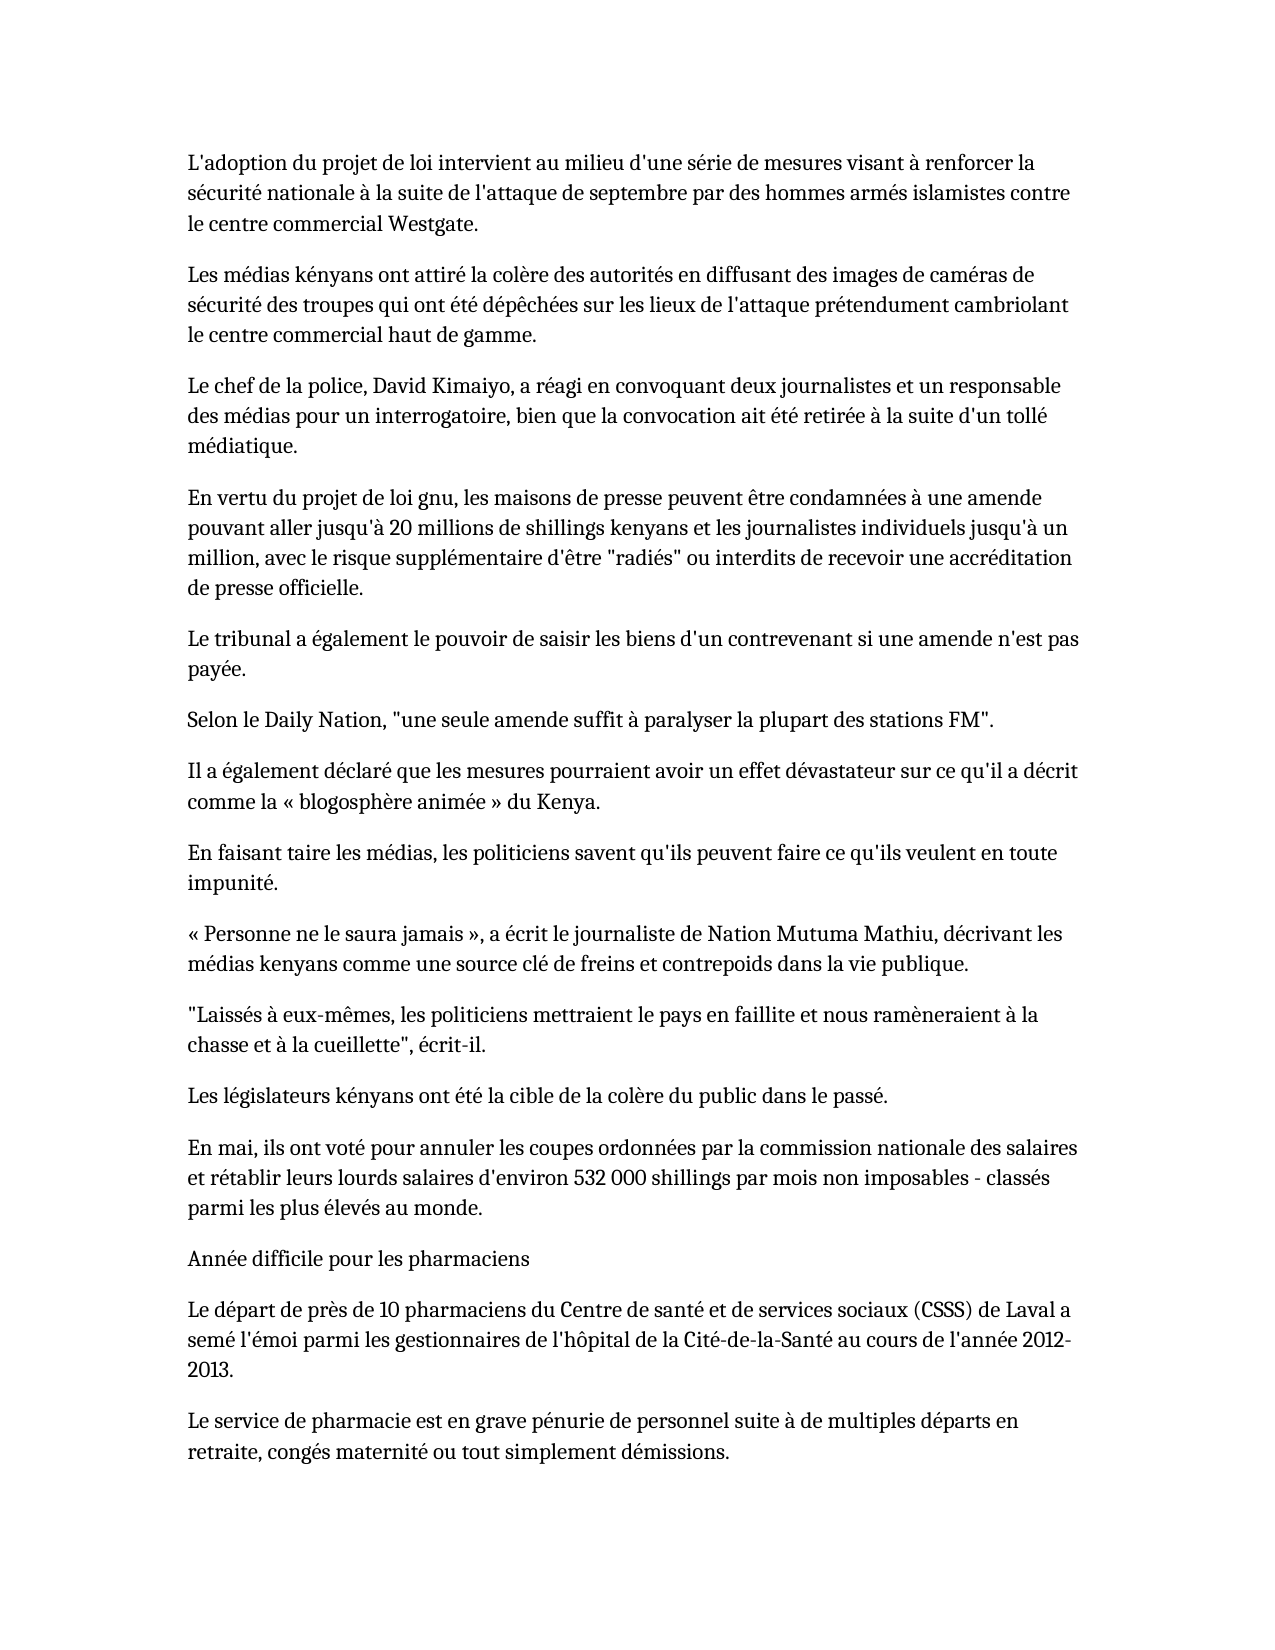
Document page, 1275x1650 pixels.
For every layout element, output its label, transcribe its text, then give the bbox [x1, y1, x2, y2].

text Le tribunal a également le pouvoir de saisir les biens d'un contrevenant si une amende n'est pas payée. [187, 626, 1087, 683]
text Le chef de la police, David Kimaiyo, a réagi en convoquant deux journalistes et un responsable des médias pour un interrogatoire, bien que la convocation ait été retirée à la suite d'un tollé médiatique. [187, 373, 1087, 460]
text Selon le Daily Nation, "une seule amende suffit à paralyser la plupart des stations FM". [187, 707, 1087, 734]
text Les législateurs kényans ont été la cible de la colère du public dans le passé. [187, 1083, 1087, 1110]
text Il a également déclaré que les mesures pourraient avoir un effet dévastateur sur ce qu'il a décrit comme la « blogosphère animée » du Kenya. [187, 758, 1087, 815]
text En mai, ils ont voté pour annuler les coupes ordonnées par la commission nationale des salaires et rétablir leurs lourds salaires d'environ 532 000 shillings par mois non imposables - classés parmi les plus élevés au monde. [187, 1134, 1087, 1221]
text L'adoption du projet de loi intervient au milieu d'une série de mesures visant à renforcer la sécurité nationale à la suite de l'attaque de septembre par des hommes armés islamistes contre le centre commercial Westgate. [187, 150, 1087, 237]
text En faisant taire les médias, les politiciens savent qu'ils peuvent faire ce qu'ils veulent en toute impunité. [187, 839, 1087, 896]
text Le service de pharmacie est en grave pénurie de personnel suite à de multiples départs en retraite, congés maternité ou tout simplement démissions. [187, 1408, 1087, 1465]
text Les médias kényans ont attiré la colère des autorités en diffusant des images de caméras de sécurité des troupes qui ont été dépêchées sur les lieux de l'attaque prétendument cambriolant le centre commercial haut de gamme. [187, 261, 1087, 348]
text « Personne ne le saura jamais », a écrit le journaliste de Nation Mutuma Mathiu, décrivant les médias kenyans comme une source clé de freins et contrepoids dans la vie publique. [187, 921, 1087, 977]
text Année difficile pour les pharmaciens [187, 1246, 1087, 1272]
text En vertu du projet de loi gnu, les maisons de presse peuvent être condamnées à une amende pouvant aller jusqu'à 20 millions de shillings kenyans et les journalistes individuels jusqu'à un million, avec le risque supplémentaire d'être "radiés" ou interdits de recevoir une accréditation de presse officielle. [187, 484, 1087, 601]
text Le départ de près de 10 pharmaciens du Centre de santé et de services sociaux (CSSS) de Laval a semé l'émoi parmi les gestionnaires de l'hôpital de la Cité-de-la-Santé au cours de l'année 2012-2013. [187, 1297, 1087, 1384]
text "Laissés à eux-mêmes, les politiciens mettraient le pays en faillite et nous ramèneraient à la chasse et à la cueillette", écrit-il. [187, 1002, 1087, 1059]
